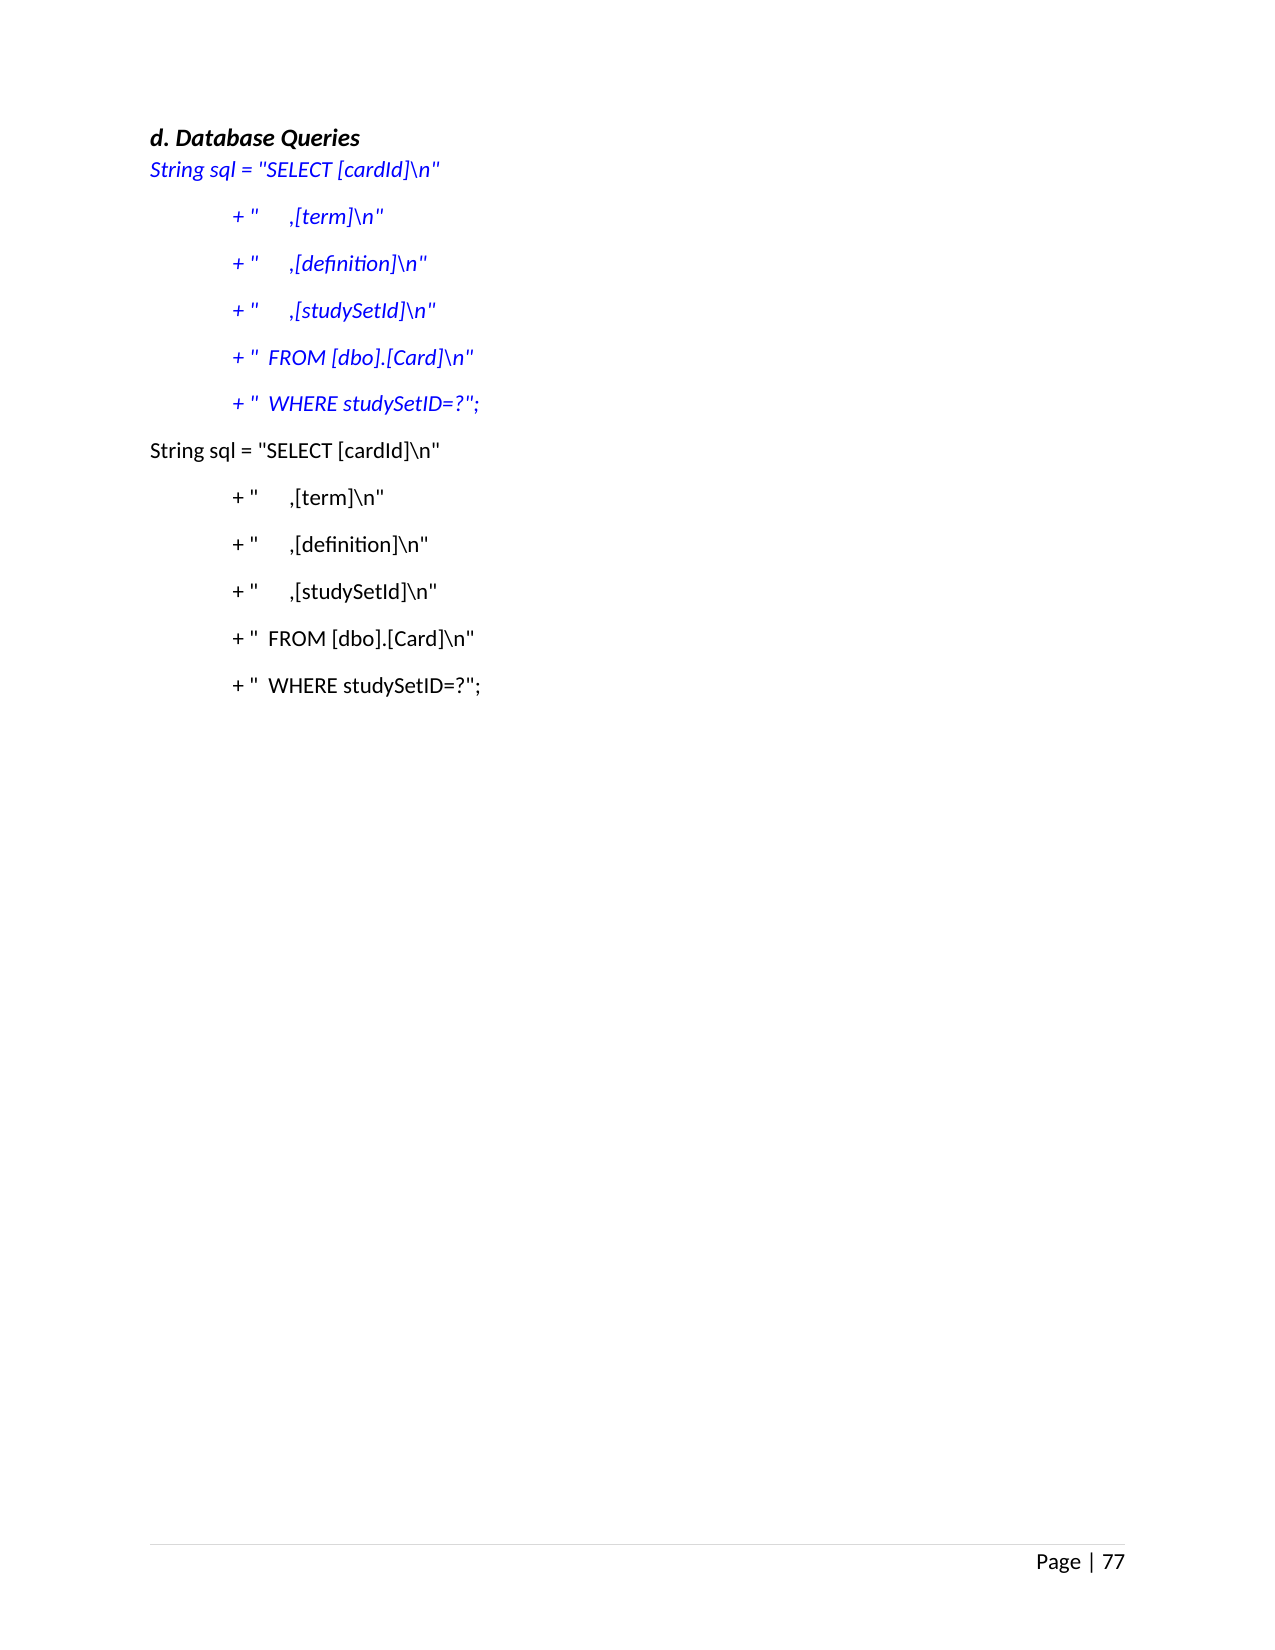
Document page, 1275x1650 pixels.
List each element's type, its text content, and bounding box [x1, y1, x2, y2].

text String sql = "SELECT [cardId]\n" [150, 436, 1125, 464]
subtitle d. Database Queries [150, 122, 1125, 153]
text + " WHERE studySetID=?"; [150, 671, 1125, 699]
text String sql = "SELECT [cardId]\n" [150, 155, 1125, 183]
text + " ,[definition]\n" [150, 249, 1125, 277]
text + " ,[definition]\n" [150, 530, 1125, 558]
text + " FROM [dbo].[Card]\n" [150, 343, 1125, 371]
text + " ,[studySetId]\n" [150, 296, 1125, 324]
text + " FROM [dbo].[Card]\n" [150, 624, 1125, 652]
text + " ,[term]\n" [150, 483, 1125, 511]
text + " ,[studySetId]\n" [150, 577, 1125, 605]
text + " WHERE studySetID=?"; [150, 389, 1125, 418]
text + " ,[term]\n" [150, 202, 1125, 230]
